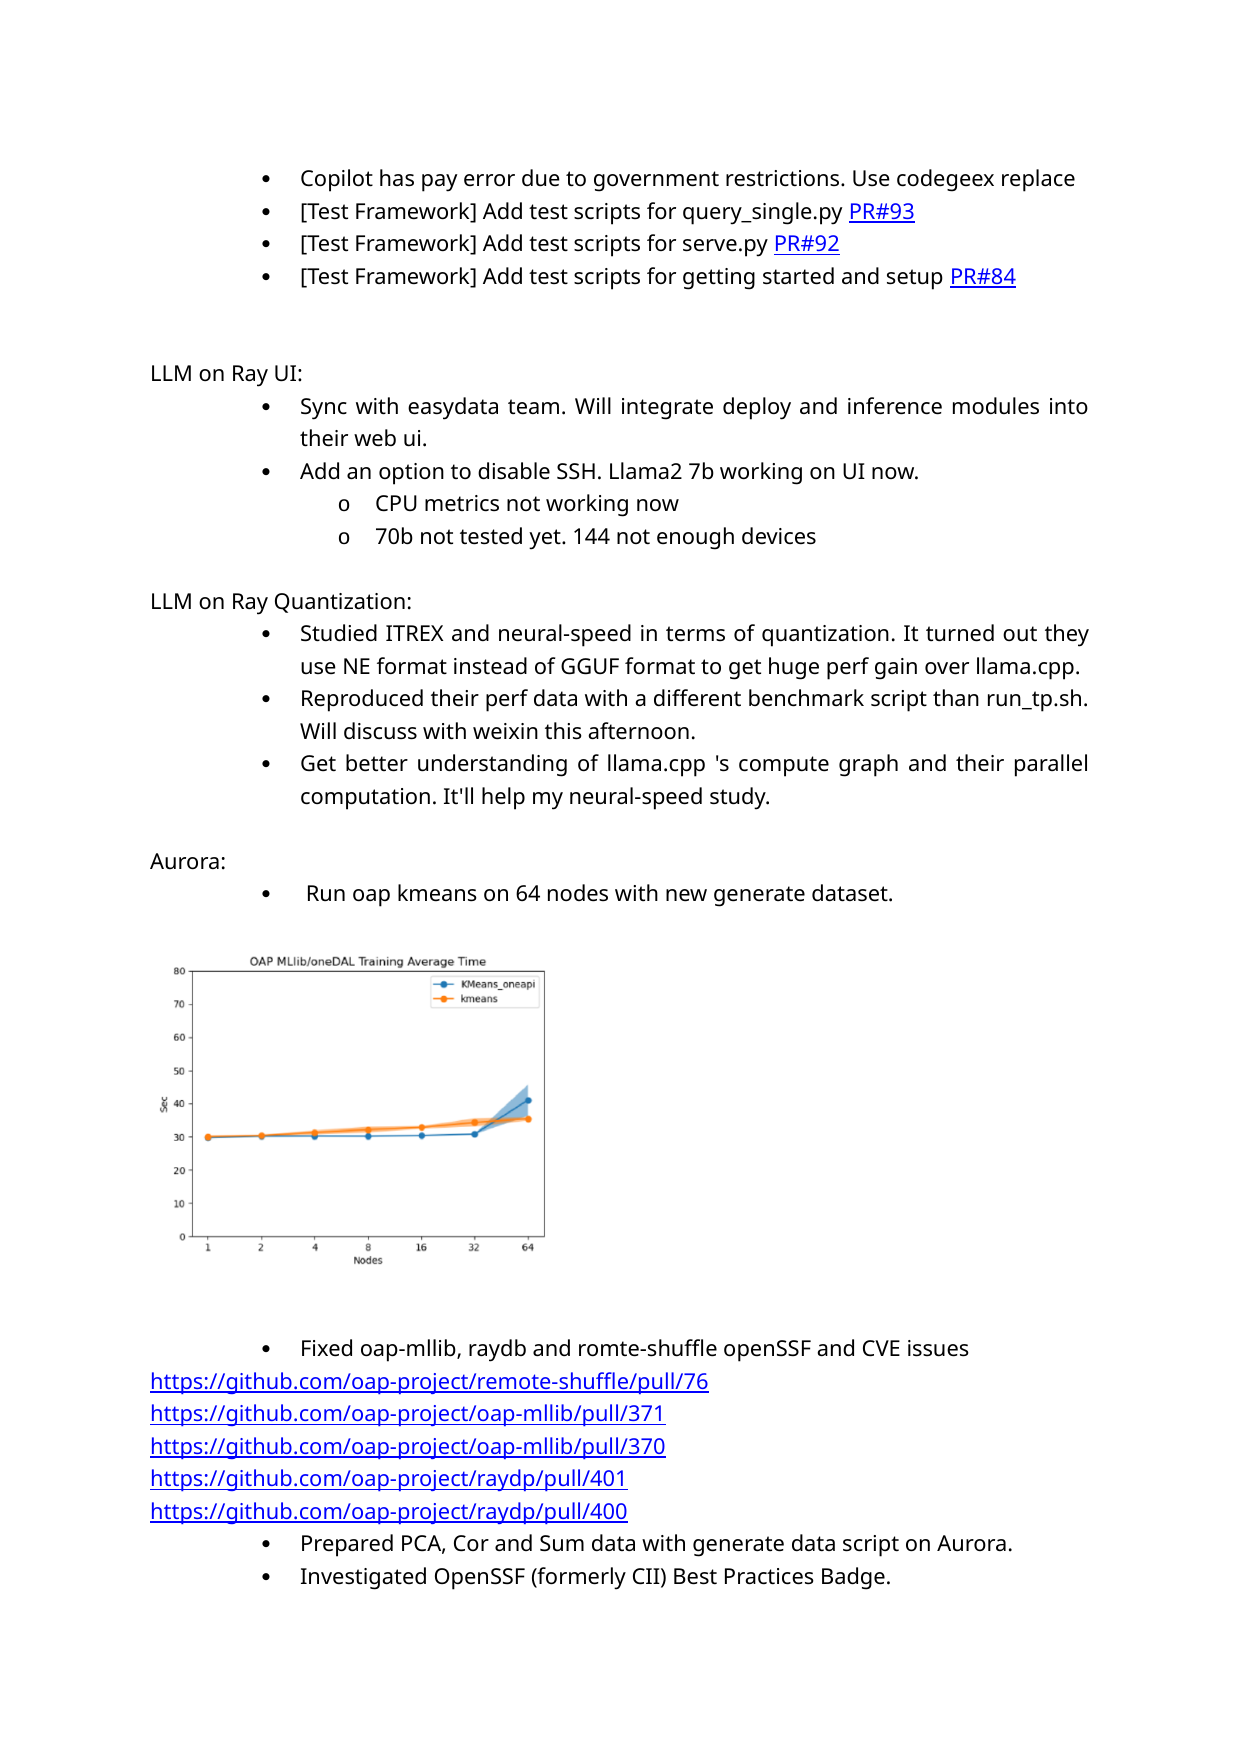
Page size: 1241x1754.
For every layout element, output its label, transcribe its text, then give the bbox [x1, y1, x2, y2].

text https://github.com/oap-project/raydp/pull/401 [150, 1462, 1090, 1494]
list Add an option to disable SSH. Llama2 7b working on UI now. [262, 454, 1090, 487]
list Sync with easydata team. Will integrate deploy and inference modules into their web ui. [262, 389, 1090, 454]
list Fixed oap-mllib, raydb and romte-shuffle openSSF and CVE issues [262, 1332, 1090, 1364]
list Reproduced their perf data with a different benchmark script than run_tp.sh. Will discuss with weixin this afternoon. [262, 682, 1090, 747]
list [Test Framework] Add test scripts for query_single.py PR#93 [262, 194, 1090, 227]
text Aurora: [150, 844, 1090, 877]
list Get better understanding of llama.cpp 's compute graph and their parallel computation. It'll help my neural-speed study. [262, 747, 1090, 812]
text https://github.com/oap-project/oap-mllib/pull/370 [150, 1429, 1090, 1462]
list Studied ITREX and neural-speed in terms of quantization. It turned out they use NE format instead of GGUF format to get huge perf gain over llama.cpp. [262, 617, 1090, 682]
list CPU metrics not working now [337, 487, 1090, 519]
picture [150, 942, 570, 1267]
list Investigated OpenSSF (formerly CII) Best Practices Badge. [262, 1559, 1090, 1592]
list Prepared PCA, Cor and Sum data with generate data script on Aurora. [262, 1527, 1090, 1559]
text https://github.com/oap-project/remote-shuffle/pull/76 [150, 1364, 1090, 1397]
text LLM on Ray UI: [150, 357, 1090, 389]
text https://github.com/oap-project/raydp/pull/400 [150, 1494, 1090, 1527]
list Run oap kmeans on 64 nodes with new generate dataset. [262, 877, 1090, 909]
list Copilot has pay error due to government restrictions. Use codegeex replace [262, 162, 1090, 194]
list 70b not tested yet. 144 not enough devices [337, 519, 1090, 552]
list [Test Framework] Add test scripts for serve.py PR#92 [262, 227, 1090, 259]
list [Test Framework] Add test scripts for getting started and setup PR#84 [262, 259, 1090, 292]
text https://github.com/oap-project/oap-mllib/pull/371 [150, 1397, 1090, 1429]
text LLM on Ray Quantization: [150, 584, 1090, 617]
